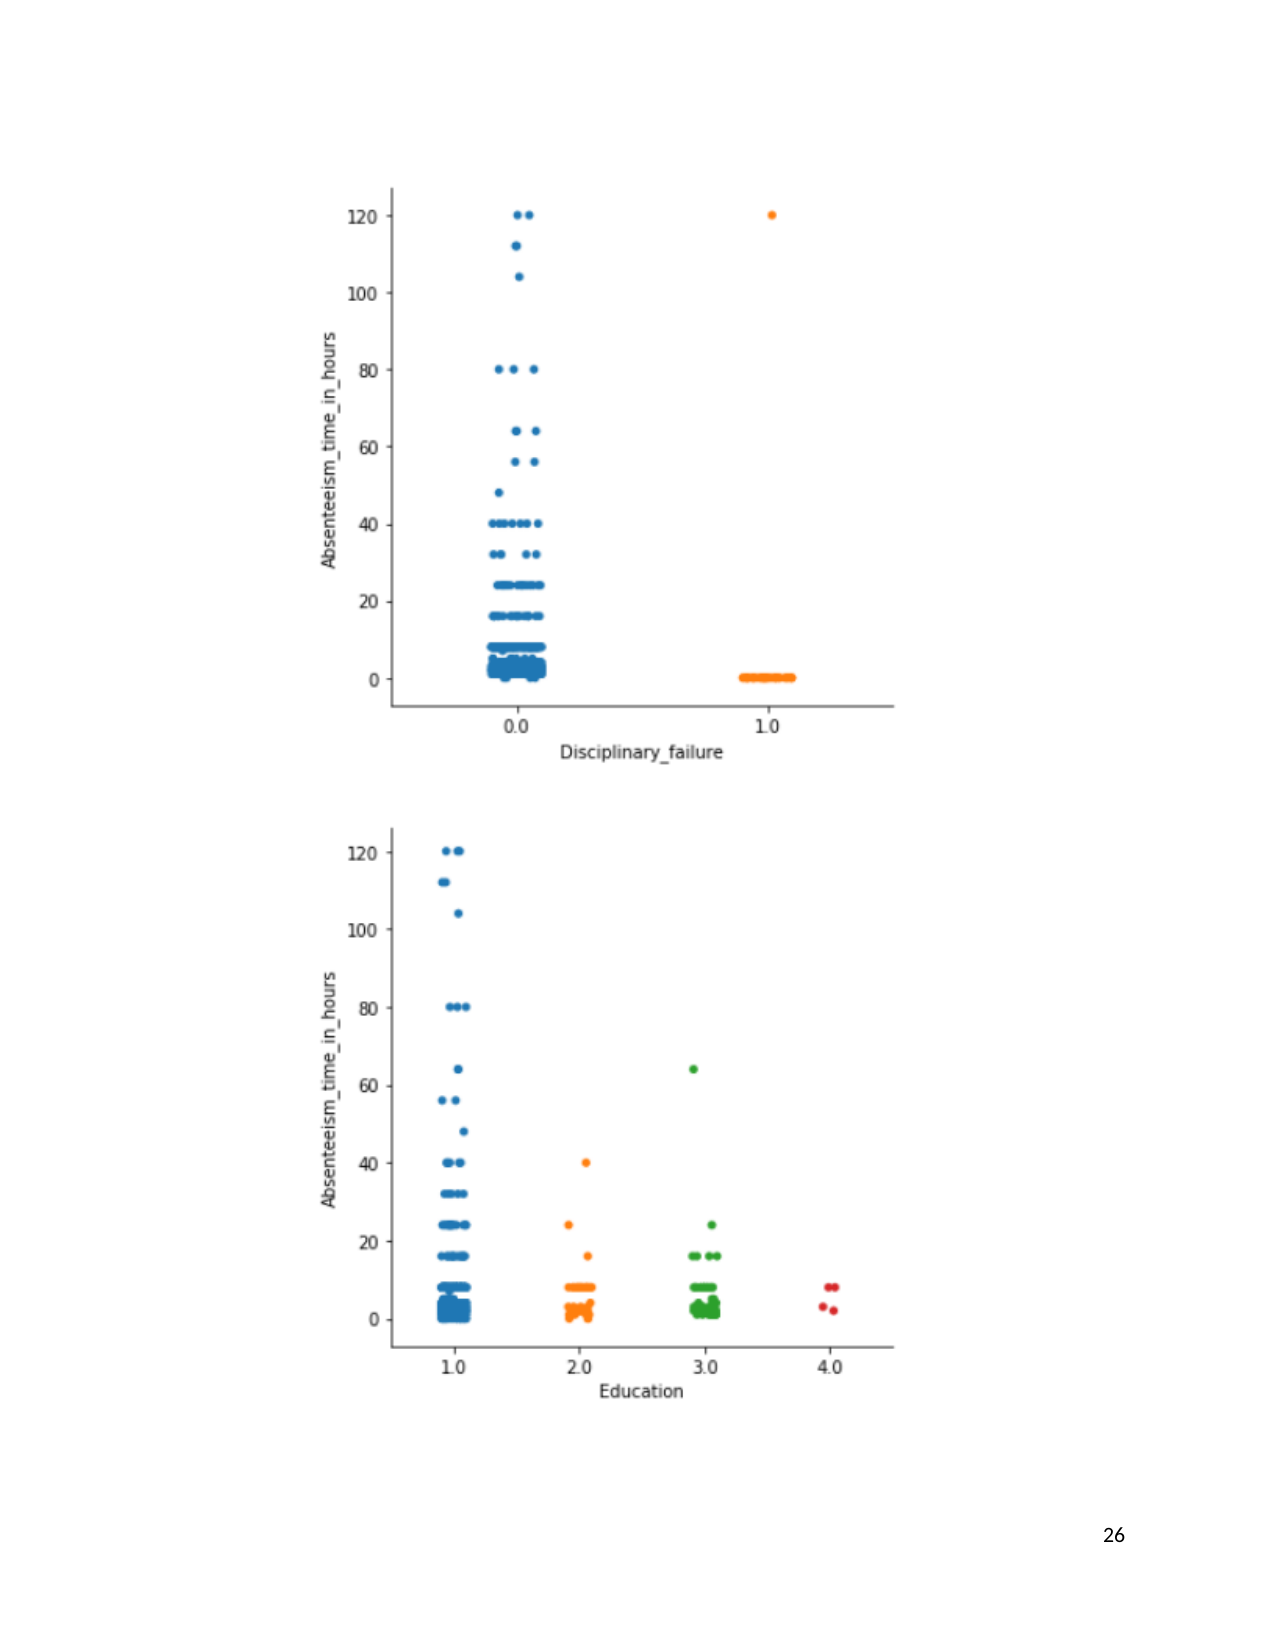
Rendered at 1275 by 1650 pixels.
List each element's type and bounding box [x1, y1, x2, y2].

picture [300, 800, 941, 1410]
picture [300, 150, 938, 774]
